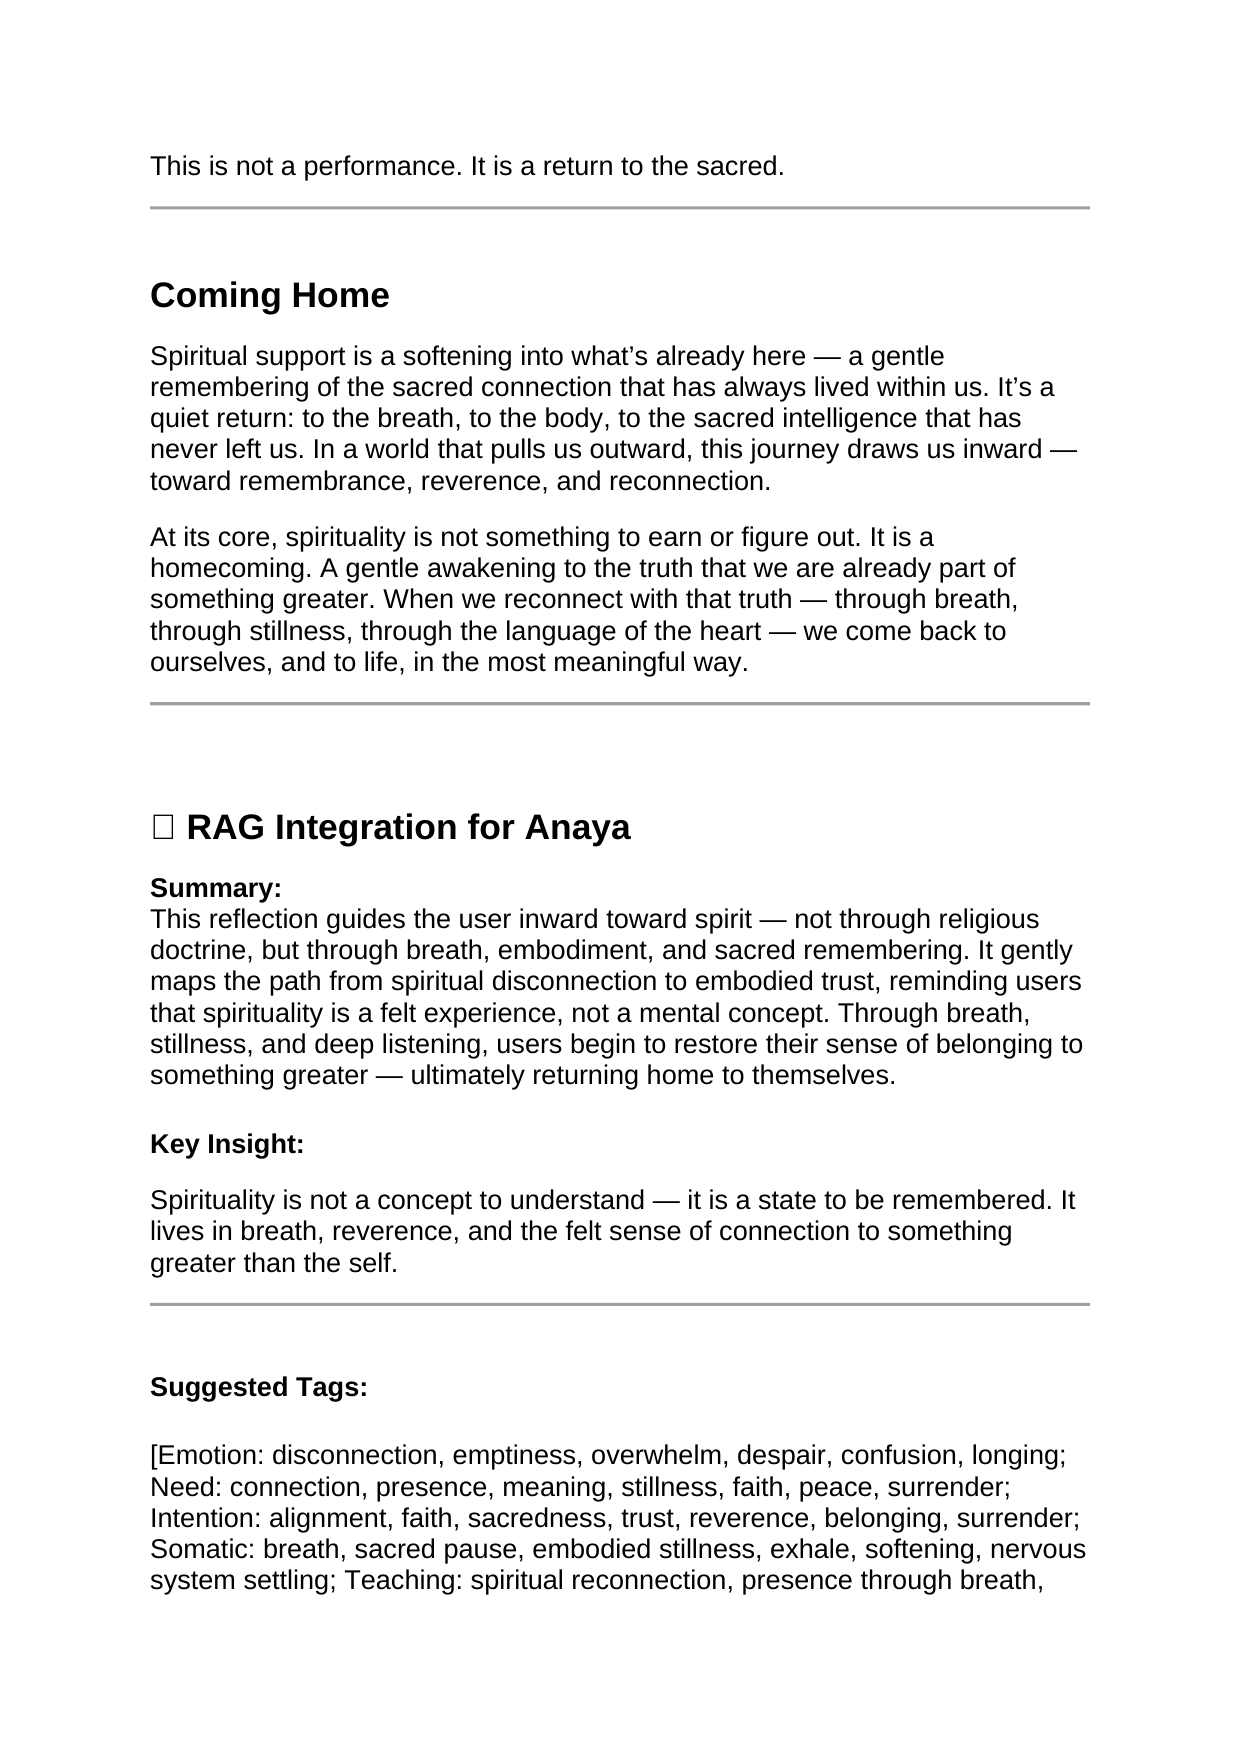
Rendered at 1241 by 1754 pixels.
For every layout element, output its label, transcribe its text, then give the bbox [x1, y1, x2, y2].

text At its core, spirituality is not something to earn or figure out. It is a homecoming. A gentle awakening to the truth that we are already part of something greater. When we reconnect with that truth — through breath, through stillness, through the language of the heart — we come back to ourselves, and to life, in the most meaningful way. [150, 521, 1090, 677]
text Spirituality is not a concept to understand — it is a state to be remembered. It lives in breath, reverence, and the felt sense of connection to something greater than the self. [150, 1184, 1090, 1278]
text This is not a performance. It is a return to the sacred. [150, 150, 1090, 181]
subtitle Coming Home [150, 274, 1090, 315]
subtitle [150, 1439, 1090, 1596]
text Spiritual support is a softening into what’s already here — a gentle remembering of the sacred connection that has always lived within us. It’s a quiet return: to the breath, to the body, to the sacred intelligence that has never left us. In a world that pulls us outward, this journey draws us inward — toward remembrance, reverence, and reconnection. [150, 340, 1090, 496]
text Summary: This reflection guides the user inward toward spirit — not through religious doctrine, but through breath, embodiment, and sacred remembering. It gently maps the path from spiritual disconnection to embodied trust, reminding users that spirituality is a felt experience, not a mental concept. Through breath, stillness, and deep listening, users begin to restore their sense of belonging to something greater — ultimately returning home to themselves. [150, 872, 1090, 1090]
subtitle 🔹 RAG Integration for Anaya [150, 806, 1090, 847]
subtitle Suggested Tags: [150, 1371, 1090, 1402]
subtitle Key Insight: [150, 1128, 1090, 1159]
